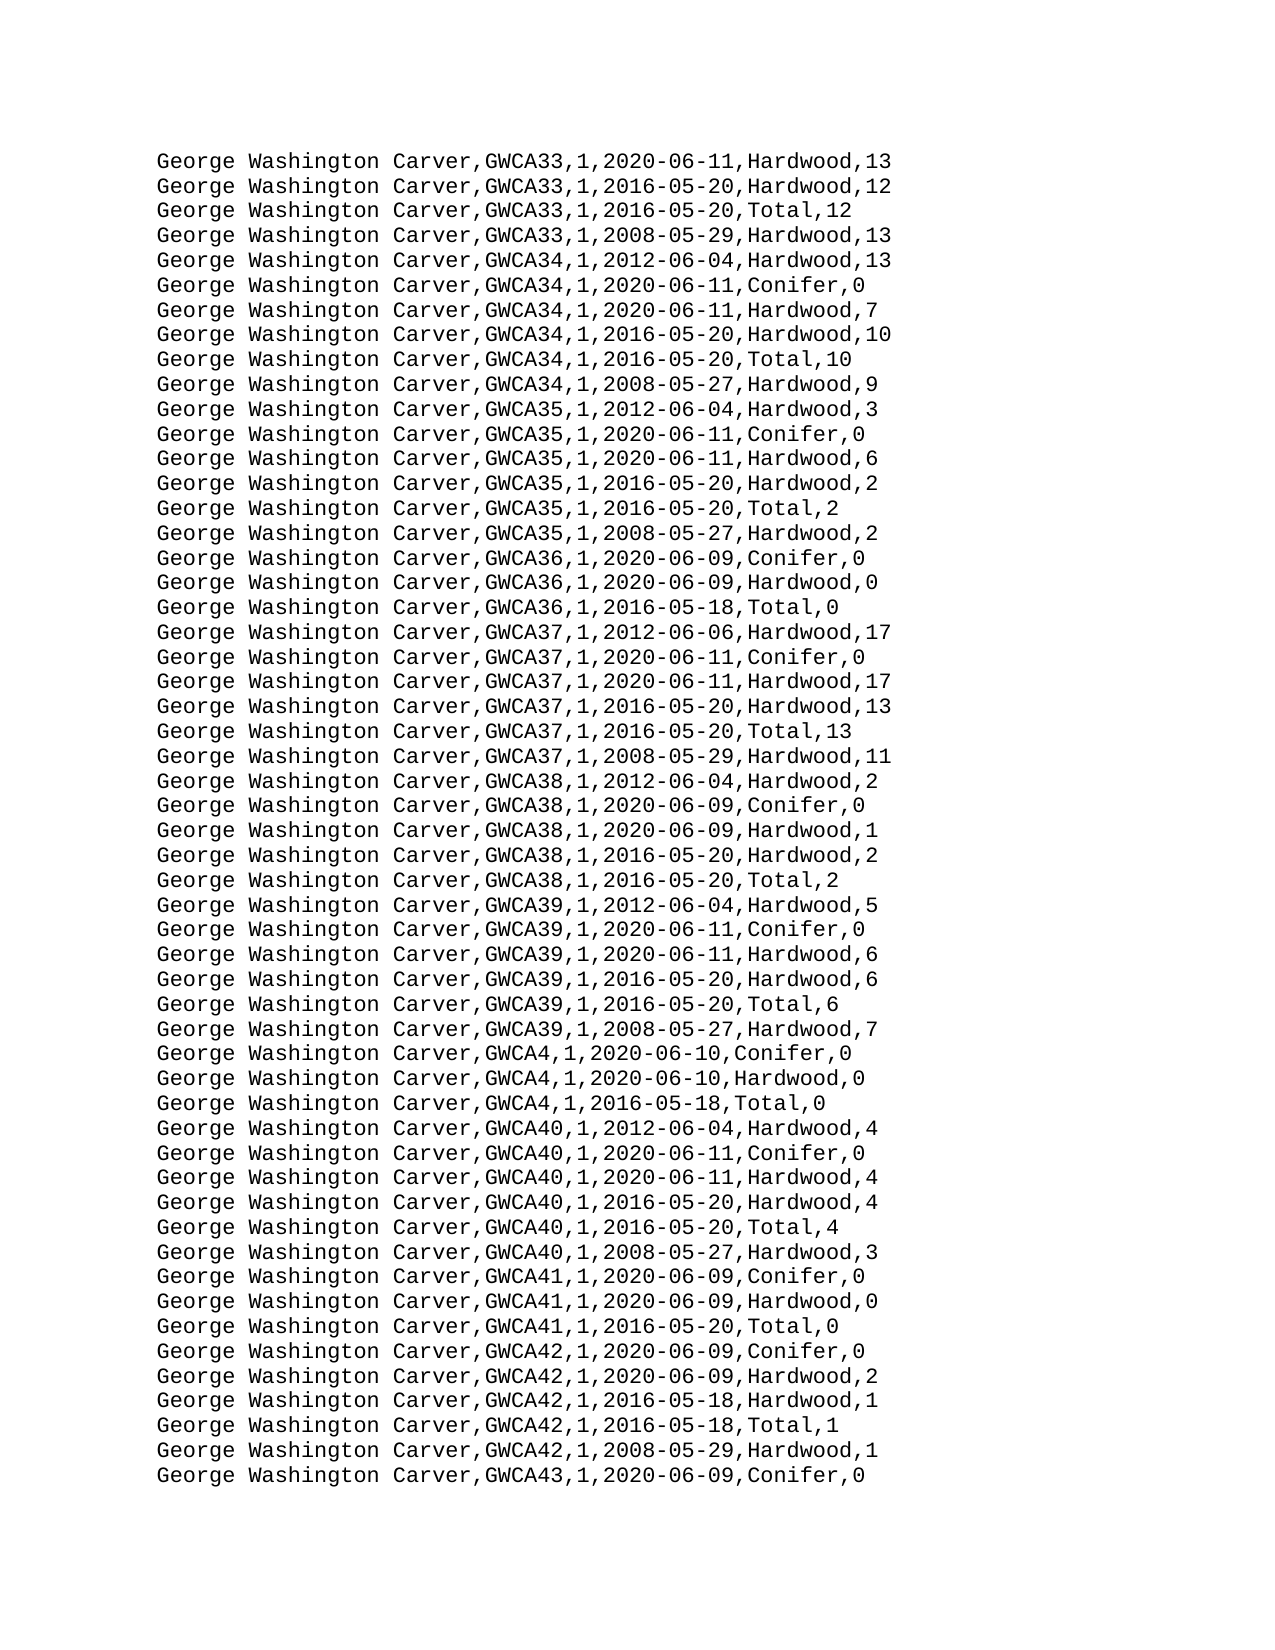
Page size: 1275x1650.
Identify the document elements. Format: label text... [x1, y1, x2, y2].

text George Washington Carver,GWCA42,1,2016-05-18,Hardwood,1 [156, 1389, 1118, 1414]
text George Washington Carver,GWCA40,1,2012-06-04,Hardwood,4 [156, 1117, 1118, 1142]
text George Washington Carver,GWCA34,1,2008-05-27,Hardwood,9 [156, 373, 1118, 398]
text George Washington Carver,GWCA42,1,2016-05-18,Total,1 [156, 1414, 1118, 1439]
text George Washington Carver,GWCA34,1,2016-05-20,Hardwood,10 [156, 323, 1118, 348]
text George Washington Carver,GWCA35,1,2008-05-27,Hardwood,2 [156, 522, 1118, 547]
text George Washington Carver,GWCA39,1,2008-05-27,Hardwood,7 [156, 1018, 1118, 1042]
text George Washington Carver,GWCA35,1,2020-06-11,Conifer,0 [156, 423, 1118, 447]
text George Washington Carver,GWCA37,1,2020-06-11,Hardwood,17 [156, 671, 1118, 695]
text George Washington Carver,GWCA36,1,2016-05-18,Total,0 [156, 596, 1118, 621]
text George Washington Carver,GWCA35,1,2016-05-20,Hardwood,2 [156, 472, 1118, 497]
text George Washington Carver,GWCA39,1,2020-06-11,Hardwood,6 [156, 943, 1118, 968]
text George Washington Carver,GWCA33,1,2008-05-29,Hardwood,13 [156, 224, 1118, 249]
text George Washington Carver,GWCA42,1,2020-06-09,Hardwood,2 [156, 1365, 1118, 1389]
text George Washington Carver,GWCA38,1,2020-06-09,Conifer,0 [156, 794, 1118, 819]
text George Washington Carver,GWCA40,1,2016-05-20,Hardwood,4 [156, 1191, 1118, 1216]
text George Washington Carver,GWCA35,1,2012-06-04,Hardwood,3 [156, 398, 1118, 423]
text George Washington Carver,GWCA4,1,2020-06-10,Hardwood,0 [156, 1067, 1118, 1092]
text George Washington Carver,GWCA42,1,2008-05-29,Hardwood,1 [156, 1439, 1118, 1464]
text George Washington Carver,GWCA33,1,2016-05-20,Total,12 [156, 199, 1118, 224]
text George Washington Carver,GWCA34,1,2012-06-04,Hardwood,13 [156, 249, 1118, 274]
text George Washington Carver,GWCA38,1,2016-05-20,Hardwood,2 [156, 844, 1118, 869]
text George Washington Carver,GWCA41,1,2016-05-20,Total,0 [156, 1315, 1118, 1340]
text George Washington Carver,GWCA37,1,2008-05-29,Hardwood,11 [156, 745, 1118, 770]
text George Washington Carver,GWCA40,1,2016-05-20,Total,4 [156, 1216, 1118, 1241]
text George Washington Carver,GWCA43,1,2020-06-09,Conifer,0 [156, 1464, 1118, 1489]
text George Washington Carver,GWCA35,1,2020-06-11,Hardwood,6 [156, 447, 1118, 472]
text George Washington Carver,GWCA4,1,2020-06-10,Conifer,0 [156, 1042, 1118, 1067]
text George Washington Carver,GWCA38,1,2012-06-04,Hardwood,2 [156, 770, 1118, 794]
text George Washington Carver,GWCA39,1,2016-05-20,Total,6 [156, 993, 1118, 1018]
text George Washington Carver,GWCA36,1,2020-06-09,Conifer,0 [156, 547, 1118, 571]
text George Washington Carver,GWCA41,1,2020-06-09,Hardwood,0 [156, 1290, 1118, 1315]
text George Washington Carver,GWCA41,1,2020-06-09,Conifer,0 [156, 1266, 1118, 1290]
text George Washington Carver,GWCA38,1,2020-06-09,Hardwood,1 [156, 819, 1118, 844]
text George Washington Carver,GWCA39,1,2020-06-11,Conifer,0 [156, 918, 1118, 943]
text George Washington Carver,GWCA36,1,2020-06-09,Hardwood,0 [156, 571, 1118, 596]
text George Washington Carver,GWCA38,1,2016-05-20,Total,2 [156, 869, 1118, 894]
text George Washington Carver,GWCA40,1,2020-06-11,Hardwood,4 [156, 1166, 1118, 1191]
text George Washington Carver,GWCA42,1,2020-06-09,Conifer,0 [156, 1340, 1118, 1365]
text George Washington Carver,GWCA4,1,2016-05-18,Total,0 [156, 1092, 1118, 1117]
text George Washington Carver,GWCA37,1,2016-05-20,Total,13 [156, 720, 1118, 745]
text George Washington Carver,GWCA39,1,2016-05-20,Hardwood,6 [156, 968, 1118, 993]
text George Washington Carver,GWCA34,1,2020-06-11,Conifer,0 [156, 274, 1118, 299]
text George Washington Carver,GWCA34,1,2020-06-11,Hardwood,7 [156, 299, 1118, 323]
text George Washington Carver,GWCA39,1,2012-06-04,Hardwood,5 [156, 894, 1118, 918]
text George Washington Carver,GWCA40,1,2020-06-11,Conifer,0 [156, 1142, 1118, 1166]
text George Washington Carver,GWCA33,1,2020-06-11,Hardwood,13 [156, 150, 1118, 175]
text George Washington Carver,GWCA37,1,2016-05-20,Hardwood,13 [156, 695, 1118, 720]
text George Washington Carver,GWCA34,1,2016-05-20,Total,10 [156, 348, 1118, 373]
text George Washington Carver,GWCA35,1,2016-05-20,Total,2 [156, 497, 1118, 522]
text George Washington Carver,GWCA37,1,2020-06-11,Conifer,0 [156, 646, 1118, 671]
text George Washington Carver,GWCA37,1,2012-06-06,Hardwood,17 [156, 621, 1118, 646]
text George Washington Carver,GWCA33,1,2016-05-20,Hardwood,12 [156, 175, 1118, 199]
text George Washington Carver,GWCA40,1,2008-05-27,Hardwood,3 [156, 1241, 1118, 1266]
